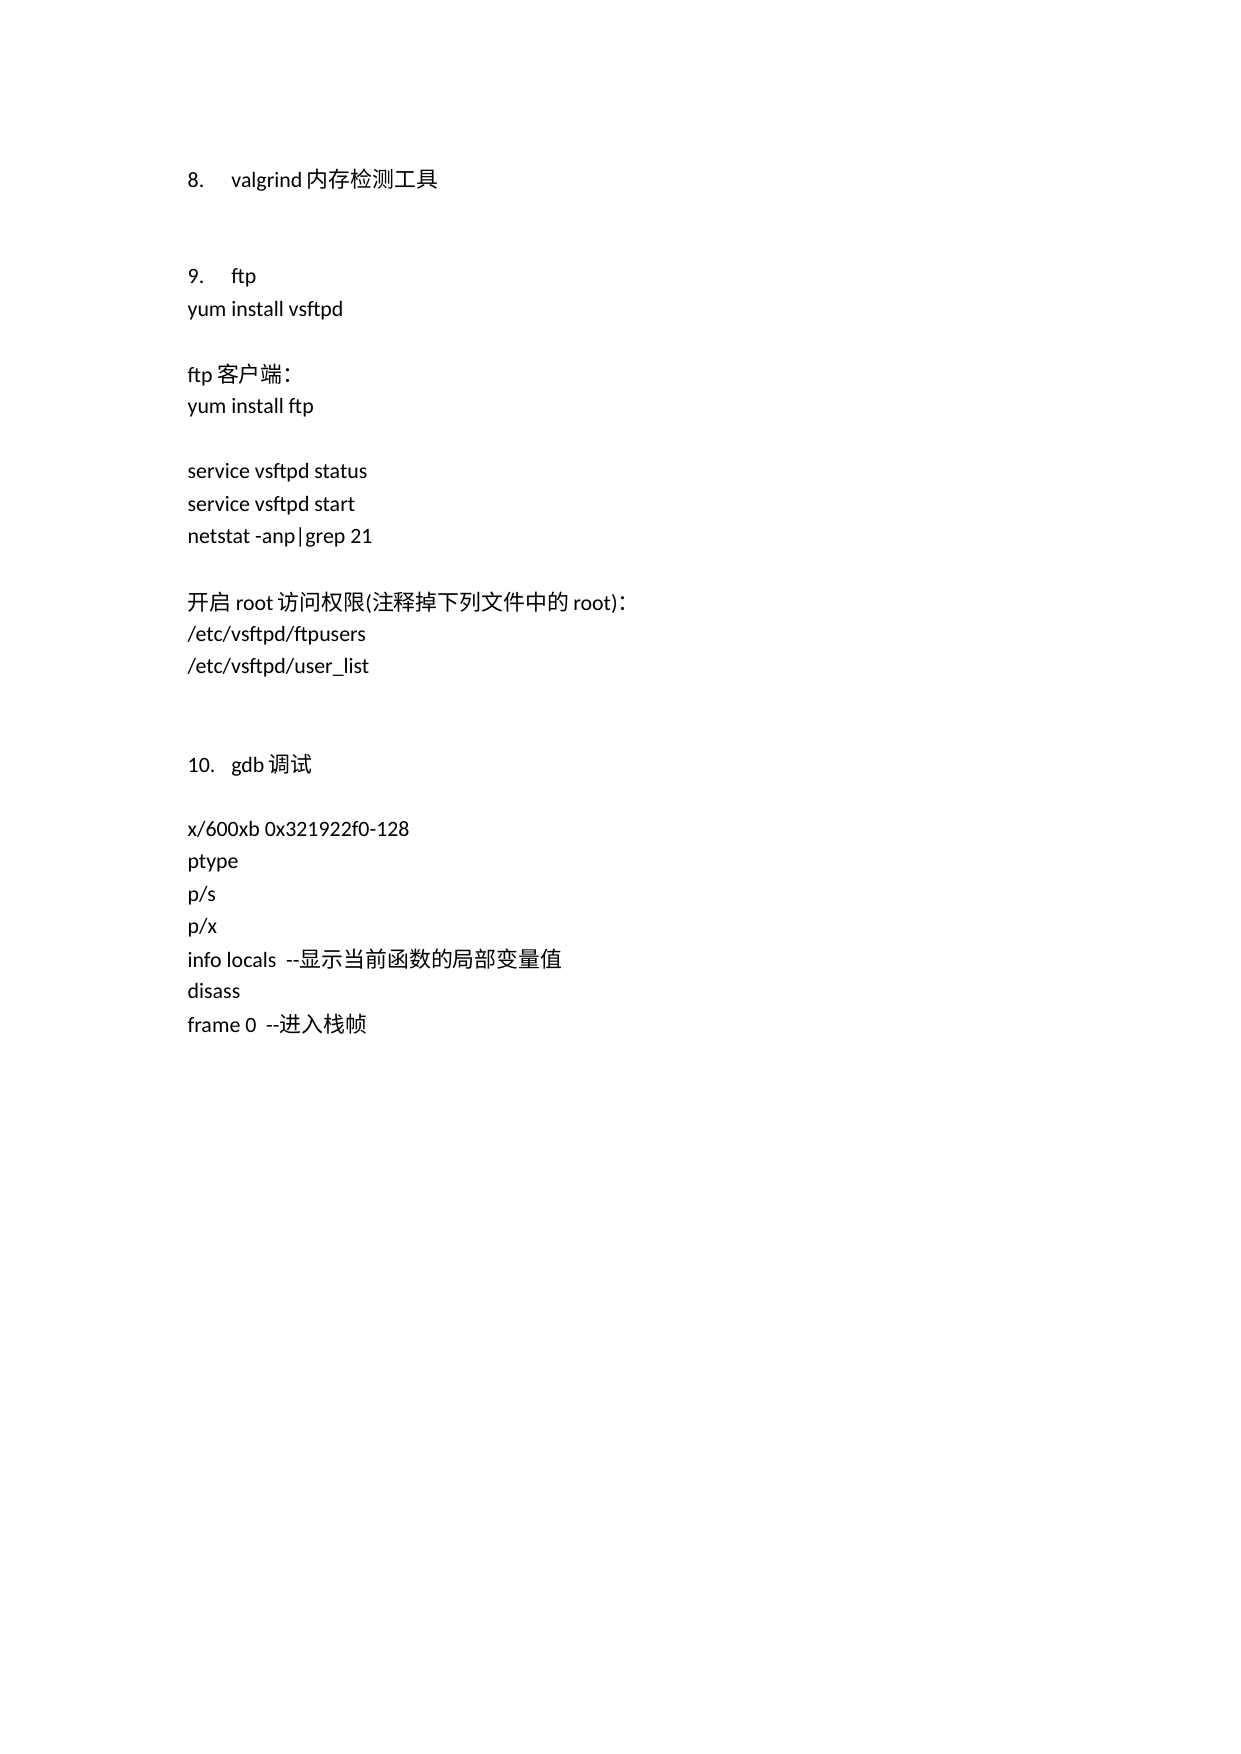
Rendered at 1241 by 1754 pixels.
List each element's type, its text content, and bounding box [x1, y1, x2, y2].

text x/600xb 0x321922f0-128 [187, 812, 1053, 844]
list gdb调试 [187, 747, 1053, 779]
text 开启root访问权限(注释掉下列文件中的root)： [187, 584, 1053, 617]
text yum install ftp [187, 389, 1053, 422]
text p/x [187, 909, 1053, 942]
text yum install vsftpd [187, 292, 1053, 324]
list valgrind内存检测工具 [187, 162, 1053, 194]
text ftp客户端： [187, 357, 1053, 389]
text service vsftpd status [187, 454, 1053, 487]
text netstat -anp|grep 21 [187, 519, 1053, 552]
text /etc/vsftpd/user_list [187, 649, 1053, 682]
list ftp [187, 259, 1053, 292]
text service vsftpd start [187, 487, 1053, 519]
text disass [187, 974, 1053, 1007]
text p/s [187, 877, 1053, 909]
text ptype [187, 844, 1053, 877]
text frame 0 --进入栈帧 [187, 1007, 1053, 1039]
text /etc/vsftpd/ftpusers [187, 617, 1053, 649]
text info locals --显示当前函数的局部变量值 [187, 942, 1053, 974]
